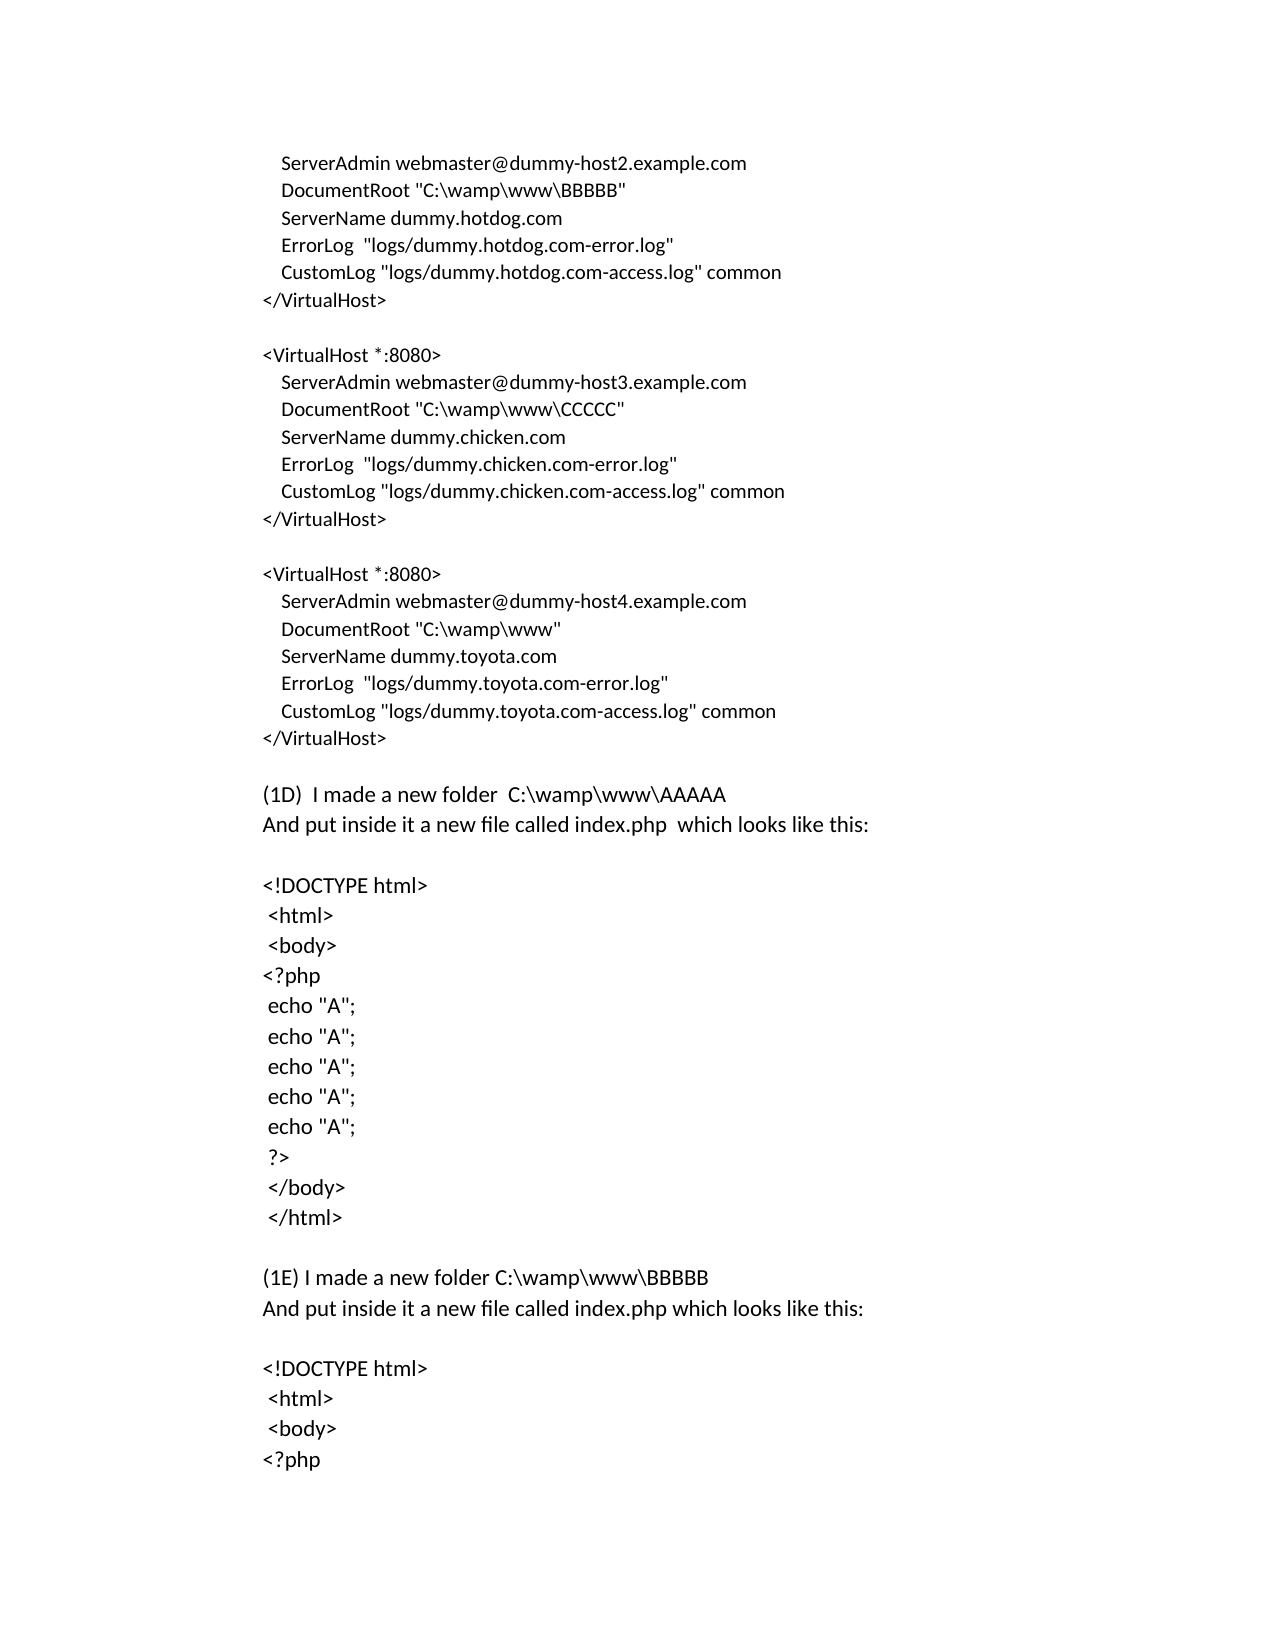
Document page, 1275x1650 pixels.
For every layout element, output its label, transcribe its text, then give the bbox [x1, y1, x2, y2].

list CustomLog "logs/dummy.hotdog.com-access.log" common [262, 259, 1125, 285]
list DocumentRoot "C:\wamp\www\CCCCC" [262, 397, 1125, 422]
list </VirtualHost> [262, 287, 1125, 312]
list (1D) I made a new folder C:\wamp\www\AAAAA [262, 780, 1125, 808]
list echo "A"; [262, 1022, 1125, 1050]
list ErrorLog "logs/dummy.chicken.com-error.log" [262, 451, 1125, 477]
list <body> [262, 931, 1125, 959]
list <body> [262, 1414, 1125, 1442]
list <!DOCTYPE html> [262, 871, 1125, 899]
list DocumentRoot "C:\wamp\www" [262, 616, 1125, 641]
list ServerName dummy.hotdog.com [262, 205, 1125, 230]
list DocumentRoot "C:\wamp\www\BBBBB" [262, 177, 1125, 203]
list ErrorLog "logs/dummy.hotdog.com-error.log" [262, 232, 1125, 258]
list </VirtualHost> [262, 725, 1125, 751]
list <?php [262, 1445, 1125, 1473]
list echo "A"; [262, 1112, 1125, 1140]
list </html> [262, 1203, 1125, 1231]
list </body> [262, 1173, 1125, 1201]
list CustomLog "logs/dummy.toyota.com-access.log" common [262, 698, 1125, 723]
list CustomLog "logs/dummy.chicken.com-access.log" common [262, 479, 1125, 504]
list ServerAdmin webmaster@dummy-host2.example.com [262, 150, 1125, 175]
list ServerName dummy.toyota.com [262, 643, 1125, 668]
list <VirtualHost *:8080> [262, 342, 1125, 367]
list And put inside it a new file called index.php which looks like this: [262, 810, 1125, 838]
list And put inside it a new file called index.php which looks like this: [262, 1294, 1125, 1322]
list echo "A"; [262, 1052, 1125, 1080]
list ?> [262, 1143, 1125, 1171]
list <html> [262, 901, 1125, 929]
list ErrorLog "logs/dummy.toyota.com-error.log" [262, 671, 1125, 696]
list <!DOCTYPE html> [262, 1354, 1125, 1382]
list <html> [262, 1384, 1125, 1412]
list echo "A"; [262, 1082, 1125, 1110]
list </VirtualHost> [262, 506, 1125, 532]
list (1E) I made a new folder C:\wamp\www\BBBBB [262, 1263, 1125, 1291]
list ServerName dummy.chicken.com [262, 424, 1125, 449]
list <?php [262, 961, 1125, 989]
list ServerAdmin webmaster@dummy-host4.example.com [262, 588, 1125, 614]
list ServerAdmin webmaster@dummy-host3.example.com [262, 369, 1125, 394]
list echo "A"; [262, 992, 1125, 1019]
list <VirtualHost *:8080> [262, 561, 1125, 586]
